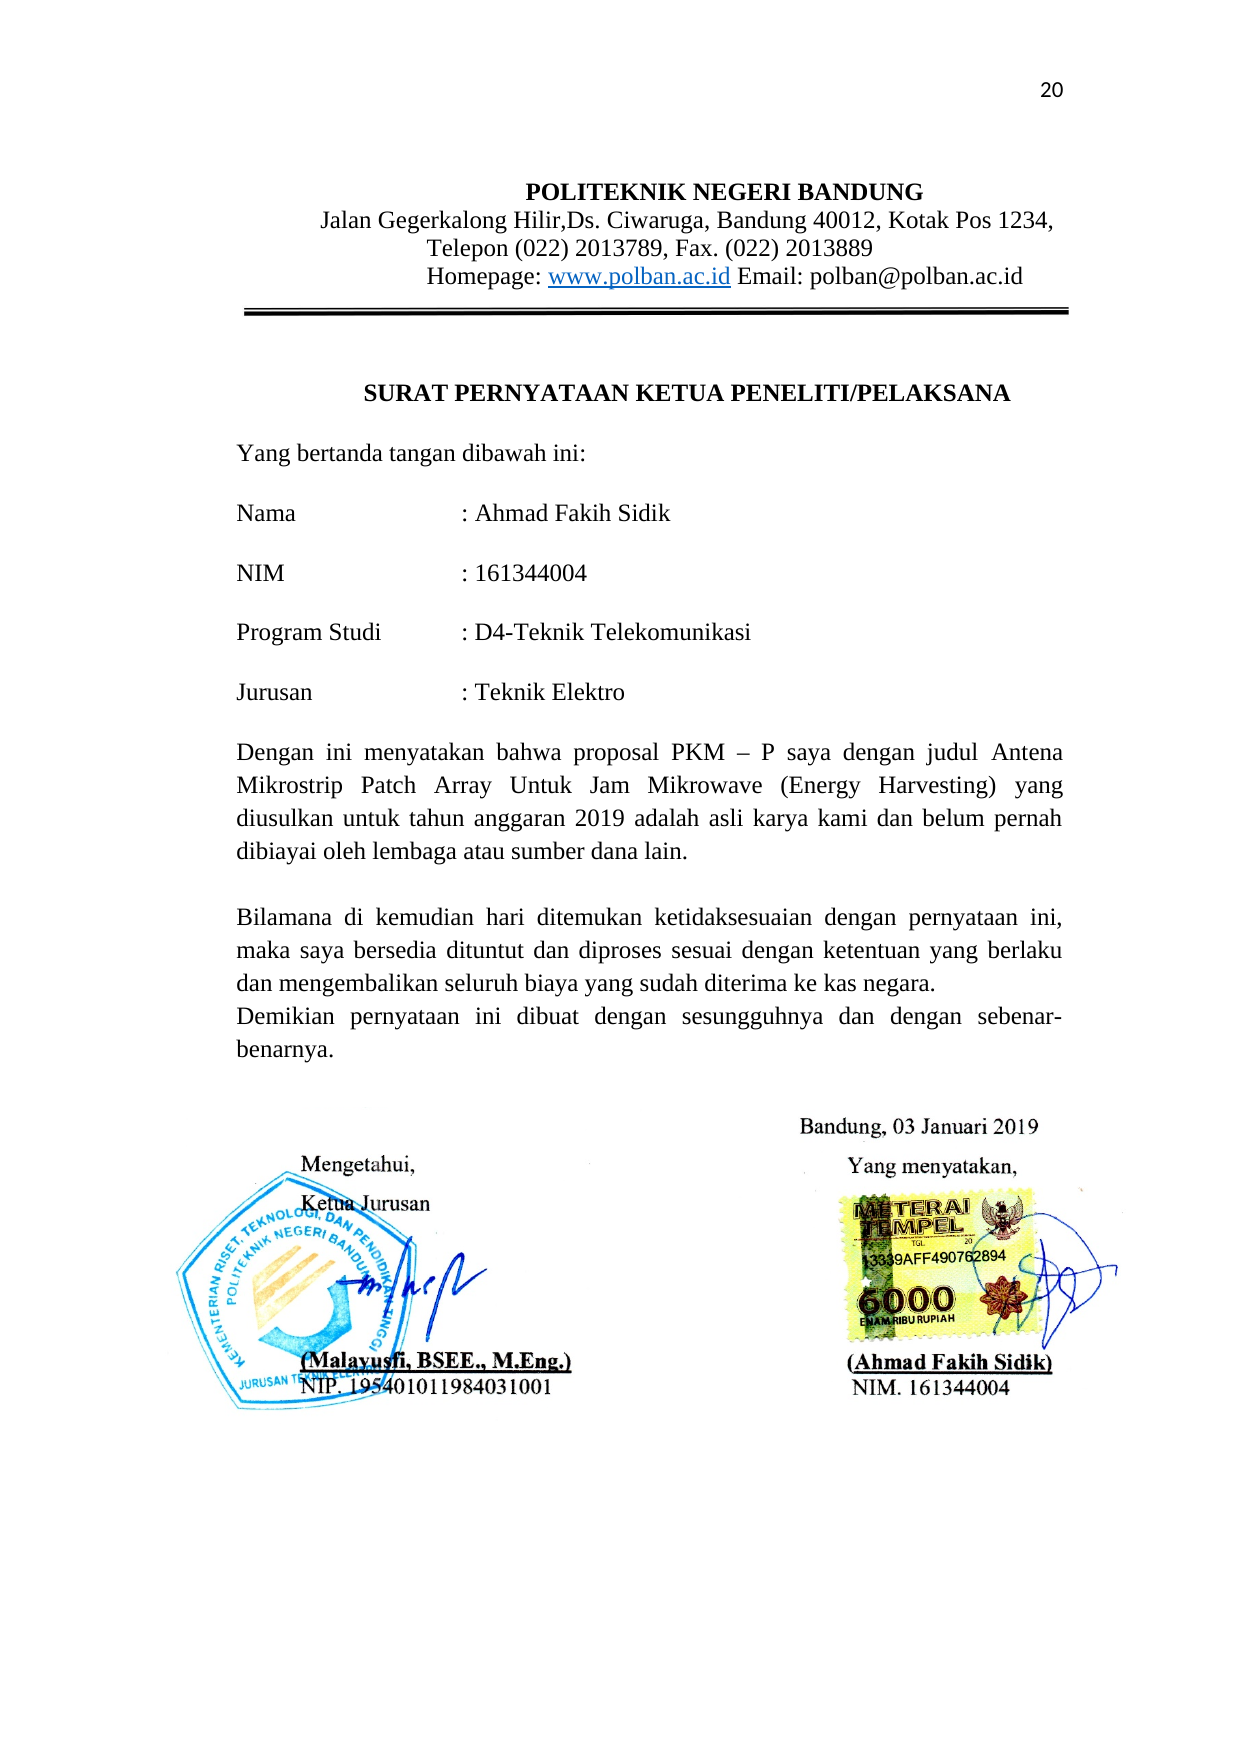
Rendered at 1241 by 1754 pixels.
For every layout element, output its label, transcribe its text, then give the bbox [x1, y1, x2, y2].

text Jurusan : Teknik Elektro [236, 677, 1063, 706]
text SURAT PERNYATAAN KETUA PENELITI/PELAKSANA [311, 378, 1063, 407]
text Yang bertanda tangan dibawah ini: [236, 438, 1063, 467]
text Dengan ini menyatakan bahwa proposal PKM – P saya dengan judul Antena Mikrostrip Patch Array Untuk Jam Mikrowave (Energy Harvesting) yang diusulkan untuk tahun anggaran 2019 adalah asli karya kami dan belum pernah dibiayai oleh lembaga atau sumber dana lain. [236, 737, 1063, 865]
picture [153, 1107, 1146, 1427]
text POLITEKNIK NEGERI BANDUNG [349, 177, 1063, 206]
text Demikian pernyataan ini dibuat dengan sesungguhnya dan dengan sebenar-benarnya. [236, 1001, 1063, 1063]
text NIM : 161344004 [236, 558, 1063, 586]
text Homepage: www.polban.ac.id Email: polban@polban.ac.id [311, 262, 1063, 290]
text Bilamana di kemudian hari ditemukan ketidaksesuaian dengan pernyataan ini, maka saya bersedia dituntut dan diproses sesuai dengan ketentuan yang berlaku dan mengembalikan seluruh biaya yang sudah diterima ke kas negara. [236, 902, 1063, 997]
text Program Studi : D4-Teknik Telekomunikasi [236, 617, 1063, 646]
text Jalan Gegerkalong Hilir,Ds. Ciwaruga, Bandung 40012, Kotak Pos 1234, Telepon (022) 2013789, Fax. (022) 2013889 [236, 206, 1063, 262]
picture [242, 305, 1069, 317]
text Nama : Ahmad Fakih Sidik [236, 498, 1063, 527]
